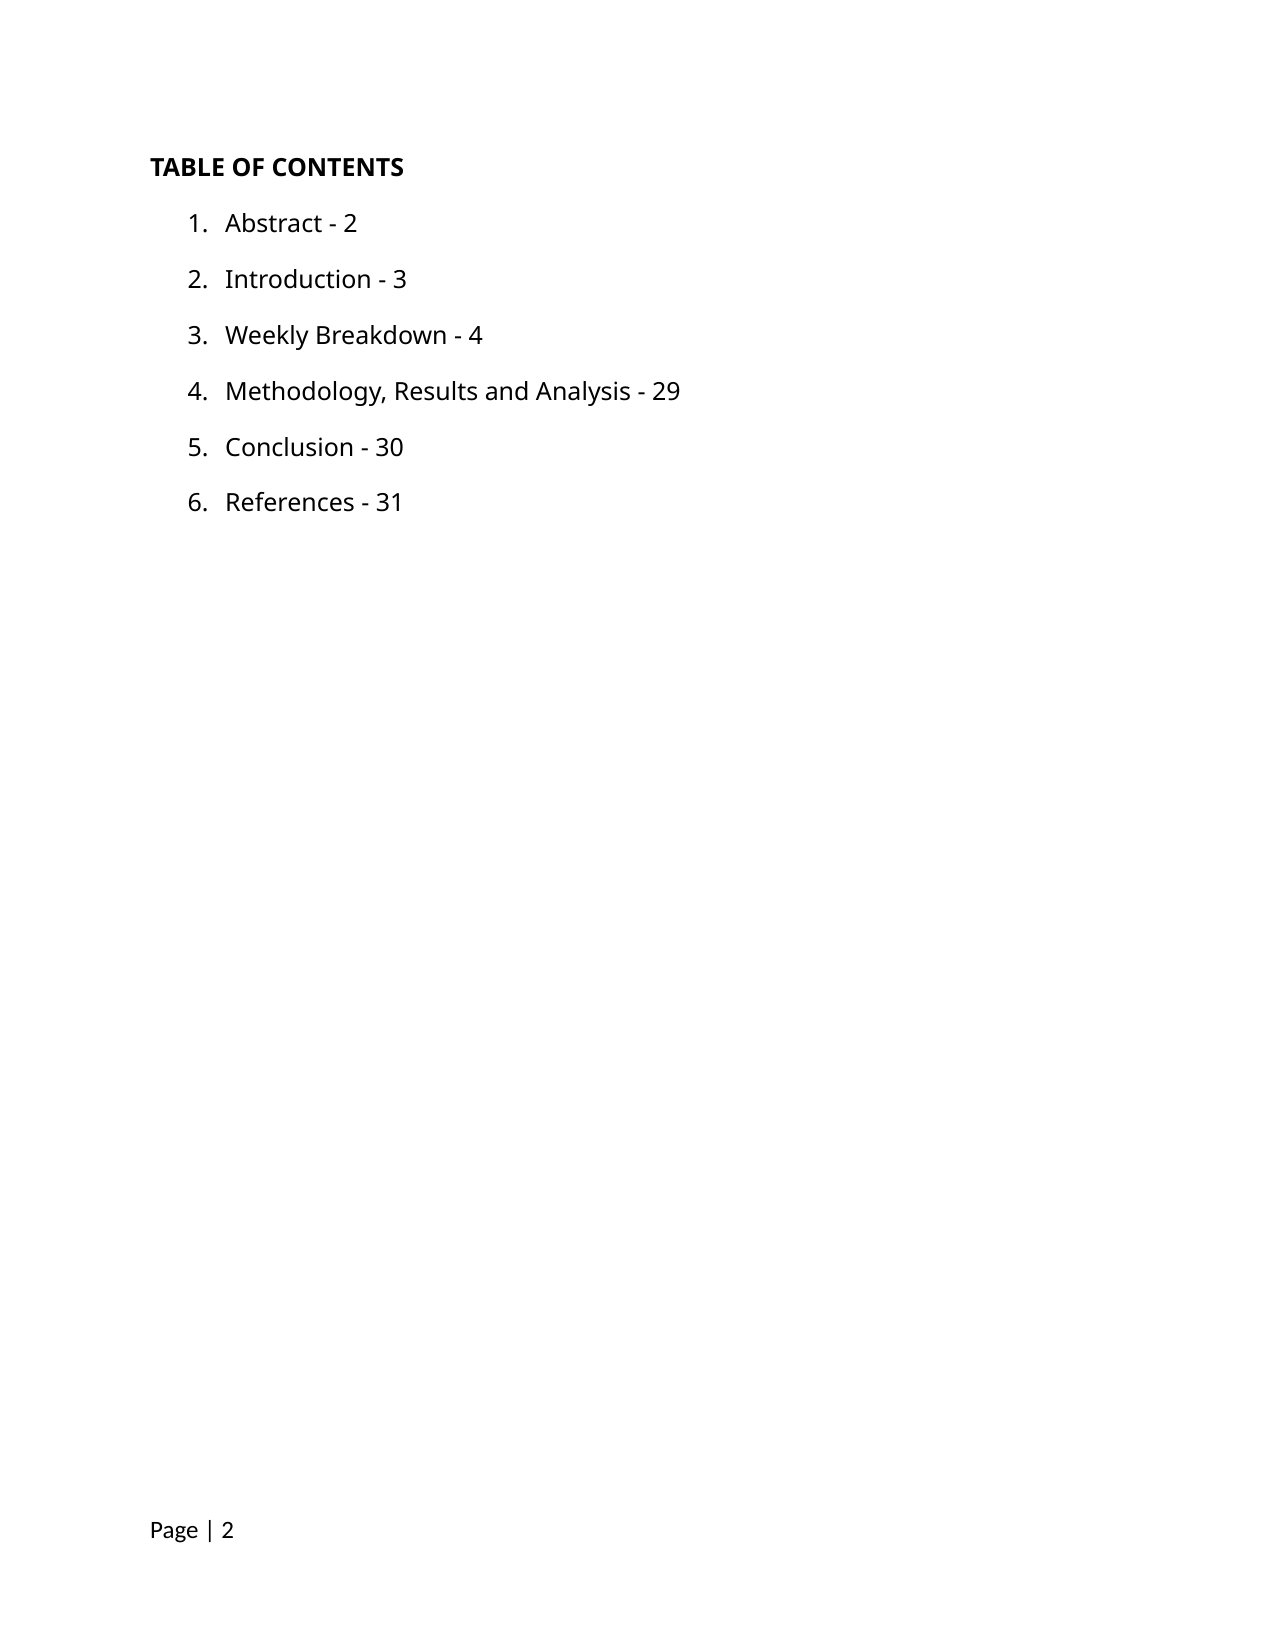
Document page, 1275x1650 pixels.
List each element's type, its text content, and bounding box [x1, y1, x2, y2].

list Weekly Breakdown - 4 [187, 317, 1125, 352]
list Introduction - 3 [187, 262, 1125, 296]
list Conclusion - 30 [187, 429, 1125, 463]
list Methodology, Results and Analysis - 29 [187, 373, 1125, 407]
list Abstract - 2 [187, 206, 1125, 240]
list References - 31 [187, 485, 1125, 519]
text TABLE OF CONTENTS [150, 150, 1125, 184]
